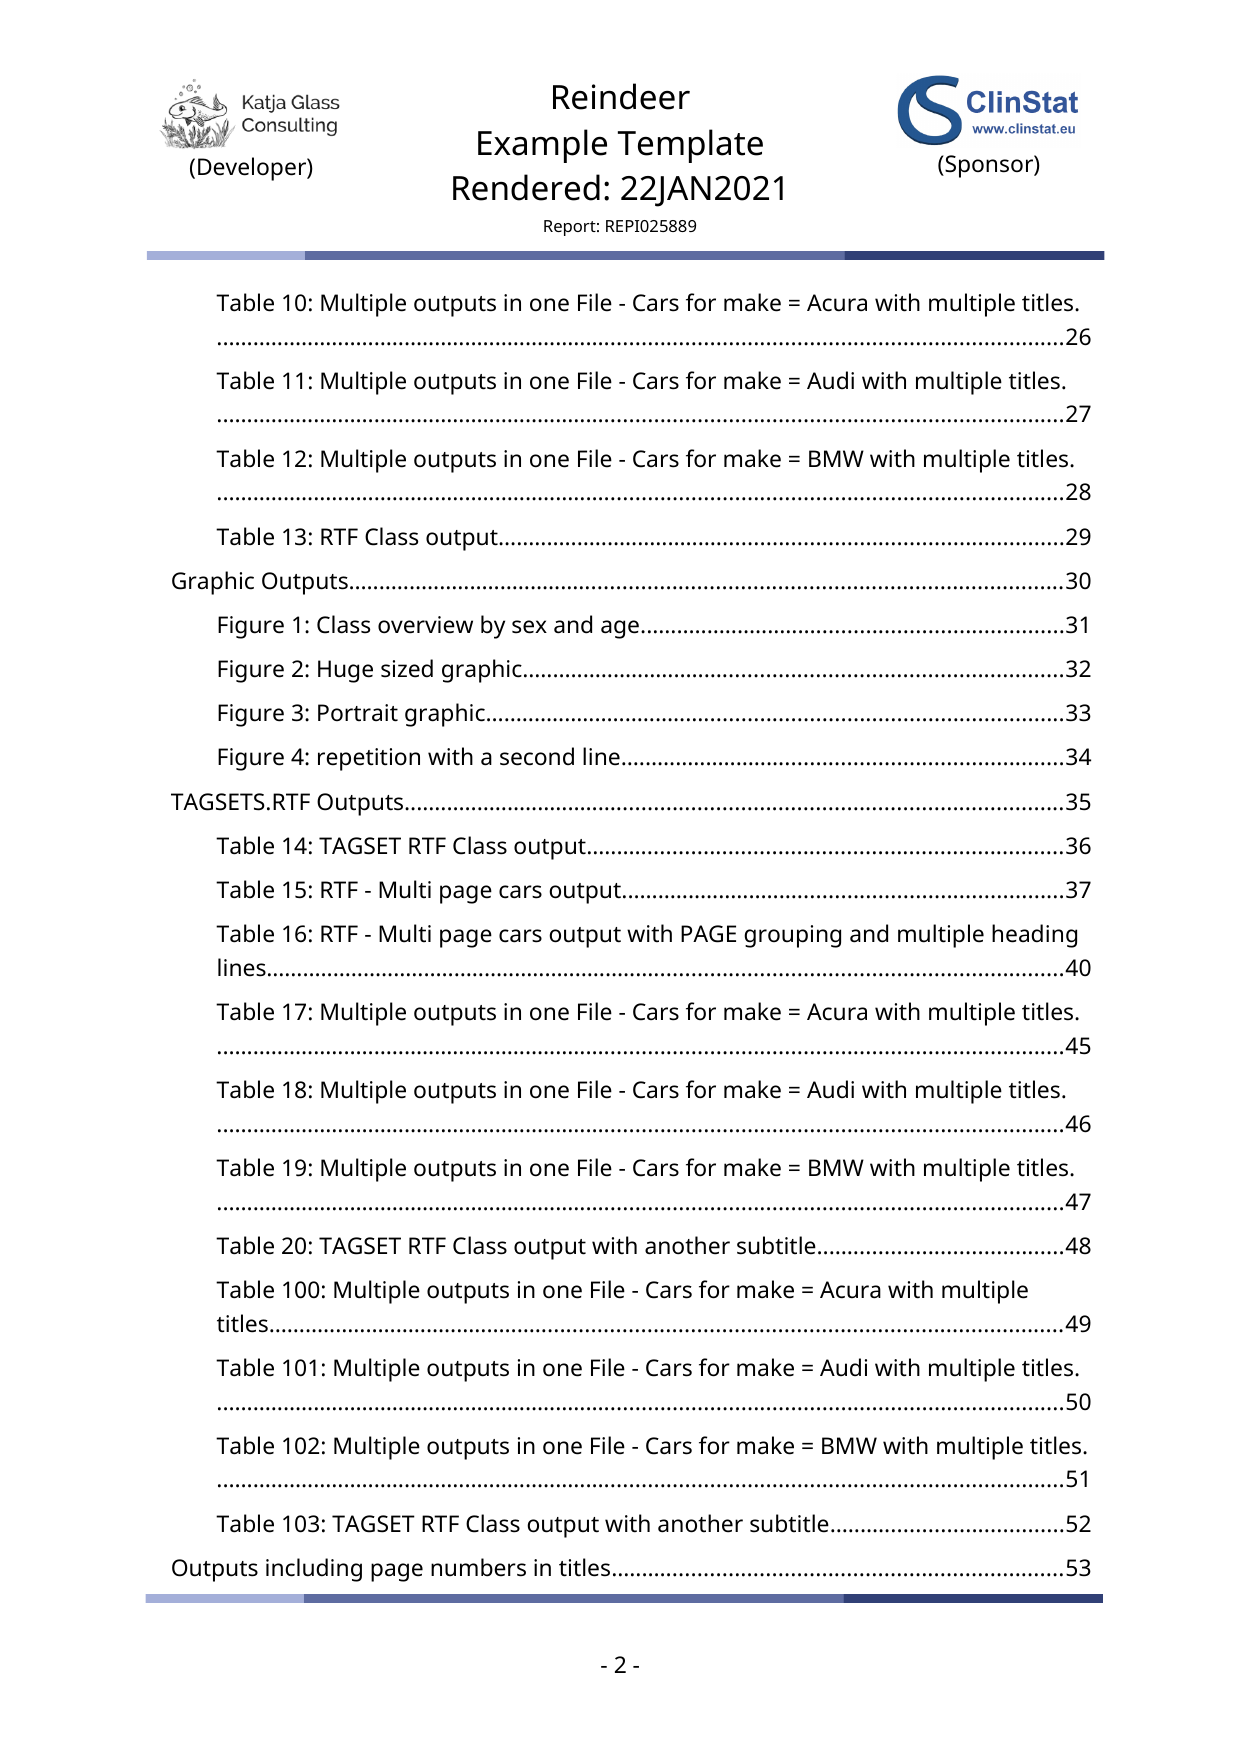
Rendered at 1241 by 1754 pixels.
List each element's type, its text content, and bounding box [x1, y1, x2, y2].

text Figure 1: Class overview by sex and age 31 [216, 609, 1092, 640]
text Figure 2: Huge sized graphic 32 [216, 653, 1092, 684]
picture [145, 1594, 1103, 1603]
text Table 18: Multiple outputs in one File - Cars for make = Audi with multiple titles. 46 [216, 1074, 1092, 1139]
text Table 101: Multiple outputs in one File - Cars for make = Audi with multiple titles. 50 [216, 1352, 1092, 1417]
text Table 17: Multiple outputs in one File - Cars for make = Acura with multiple titles. 45 [216, 996, 1092, 1061]
text Table 100: Multiple outputs in one File - Cars for make = Acura with multiple titles. 49 [216, 1274, 1092, 1339]
picture [896, 73, 1082, 148]
text Table 15: RTF - Multi page cars output 37 [216, 874, 1092, 905]
text Table 19: Multiple outputs in one File - Cars for make = BMW with multiple titles. 47 [216, 1152, 1092, 1217]
text Table 13: RTF Class output 29 [216, 521, 1092, 552]
text Graphic Outputs 30 [171, 565, 1092, 596]
text TAGSETS.RTF Outputs 35 [171, 786, 1092, 817]
picture [146, 251, 1105, 260]
text Table 102: Multiple outputs in one File - Cars for make = BMW with multiple titles. 51 [216, 1430, 1092, 1495]
text Table 20: TAGSET RTF Class output with another subtitle 48 [216, 1230, 1092, 1261]
text Table 103: TAGSET RTF Class output with another subtitle 52 [216, 1508, 1092, 1539]
text Table 10: Multiple outputs in one File - Cars for make = Acura with multiple titles. 26 [216, 287, 1092, 352]
text Table 12: Multiple outputs in one File - Cars for make = BMW with multiple titles. 28 [216, 443, 1092, 508]
text Figure 3: Portrait graphic 33 [216, 697, 1092, 728]
text Table 16: RTF - Multi page cars output with PAGE grouping and multiple heading lines 40 [216, 918, 1092, 983]
picture [158, 73, 344, 152]
text Outputs including page numbers in titles 53 [171, 1552, 1092, 1583]
text Figure 4: repetition with a second line 34 [216, 741, 1092, 773]
text Table 11: Multiple outputs in one File - Cars for make = Audi with multiple titles. 27 [216, 365, 1092, 430]
text Table 14: TAGSET RTF Class output 36 [216, 830, 1092, 861]
